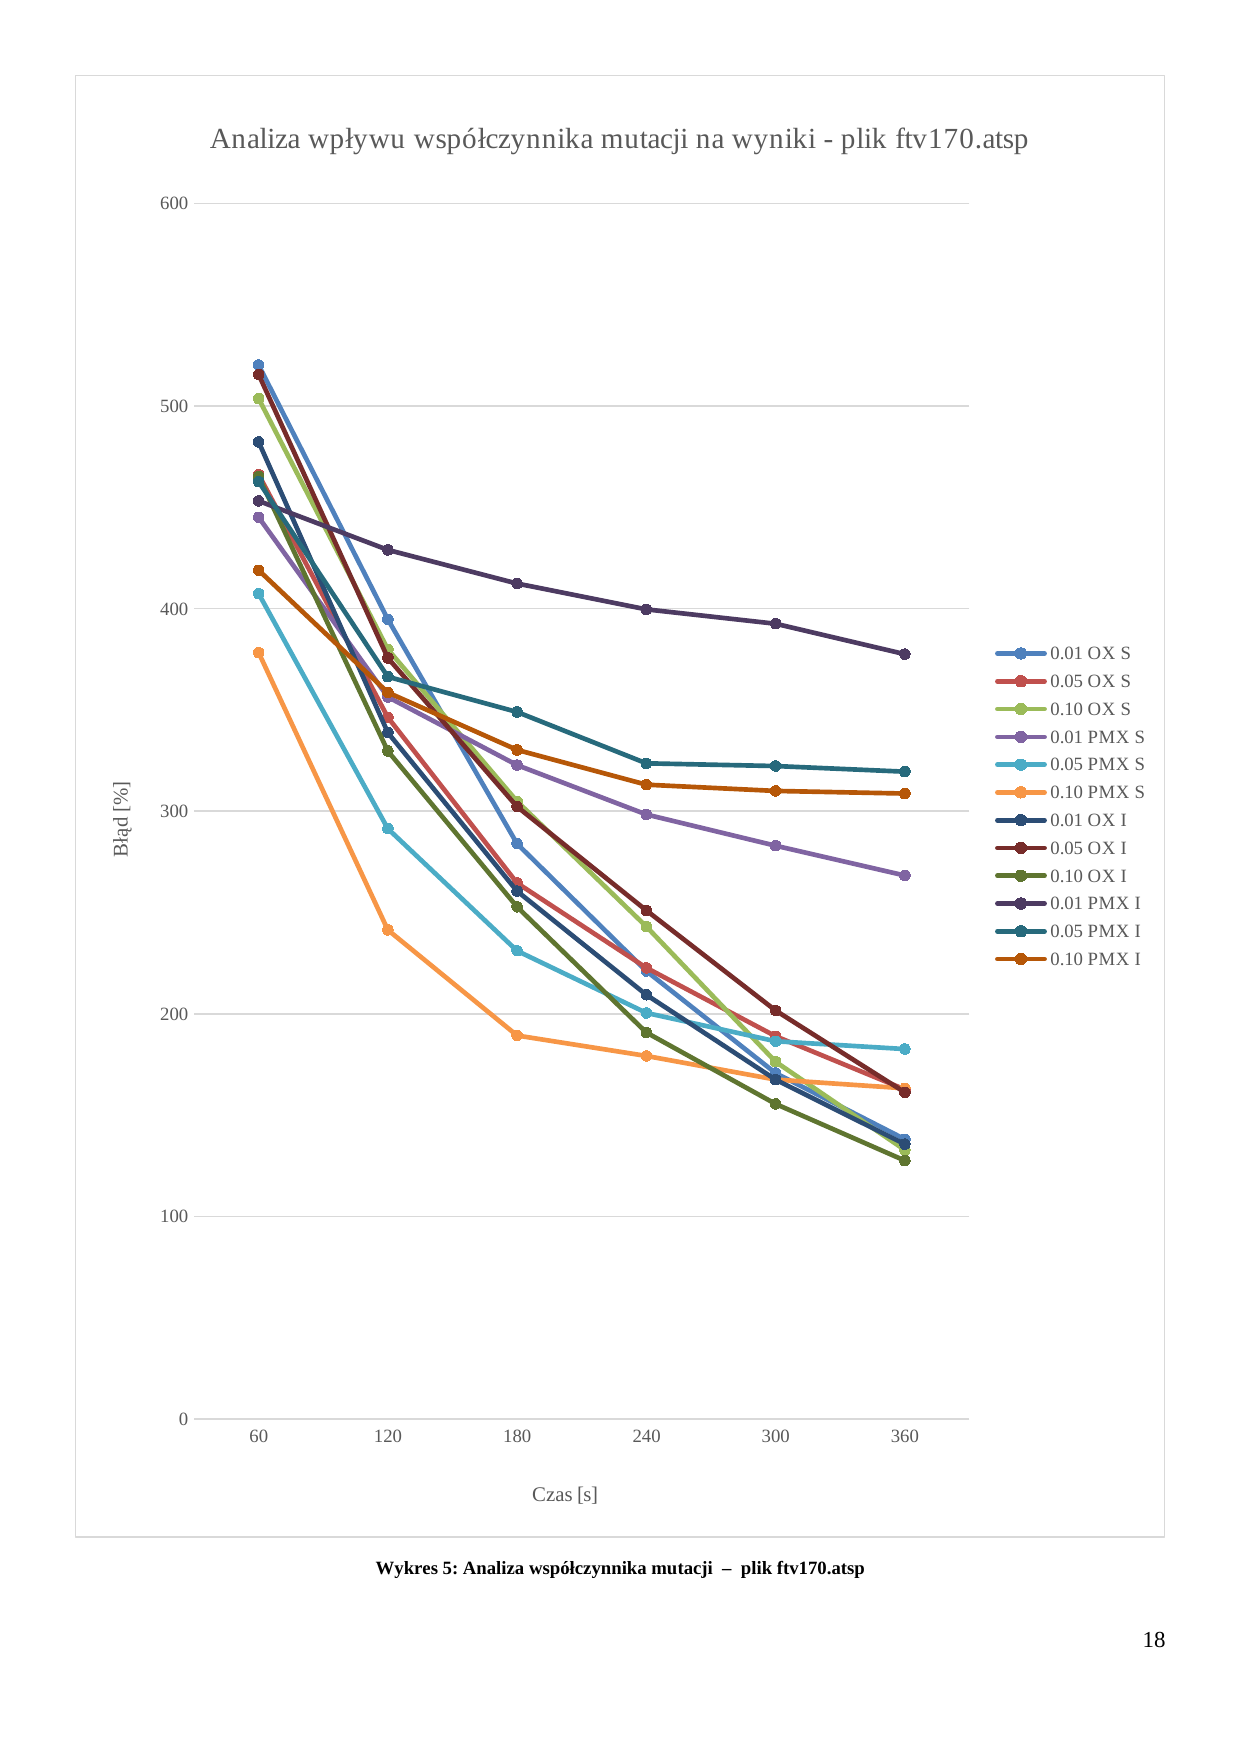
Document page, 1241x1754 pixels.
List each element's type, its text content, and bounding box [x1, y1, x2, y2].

text Wykres 5: Analiza współczynnika mutacji – plik ftv170.atsp [75, 1557, 1165, 1578]
